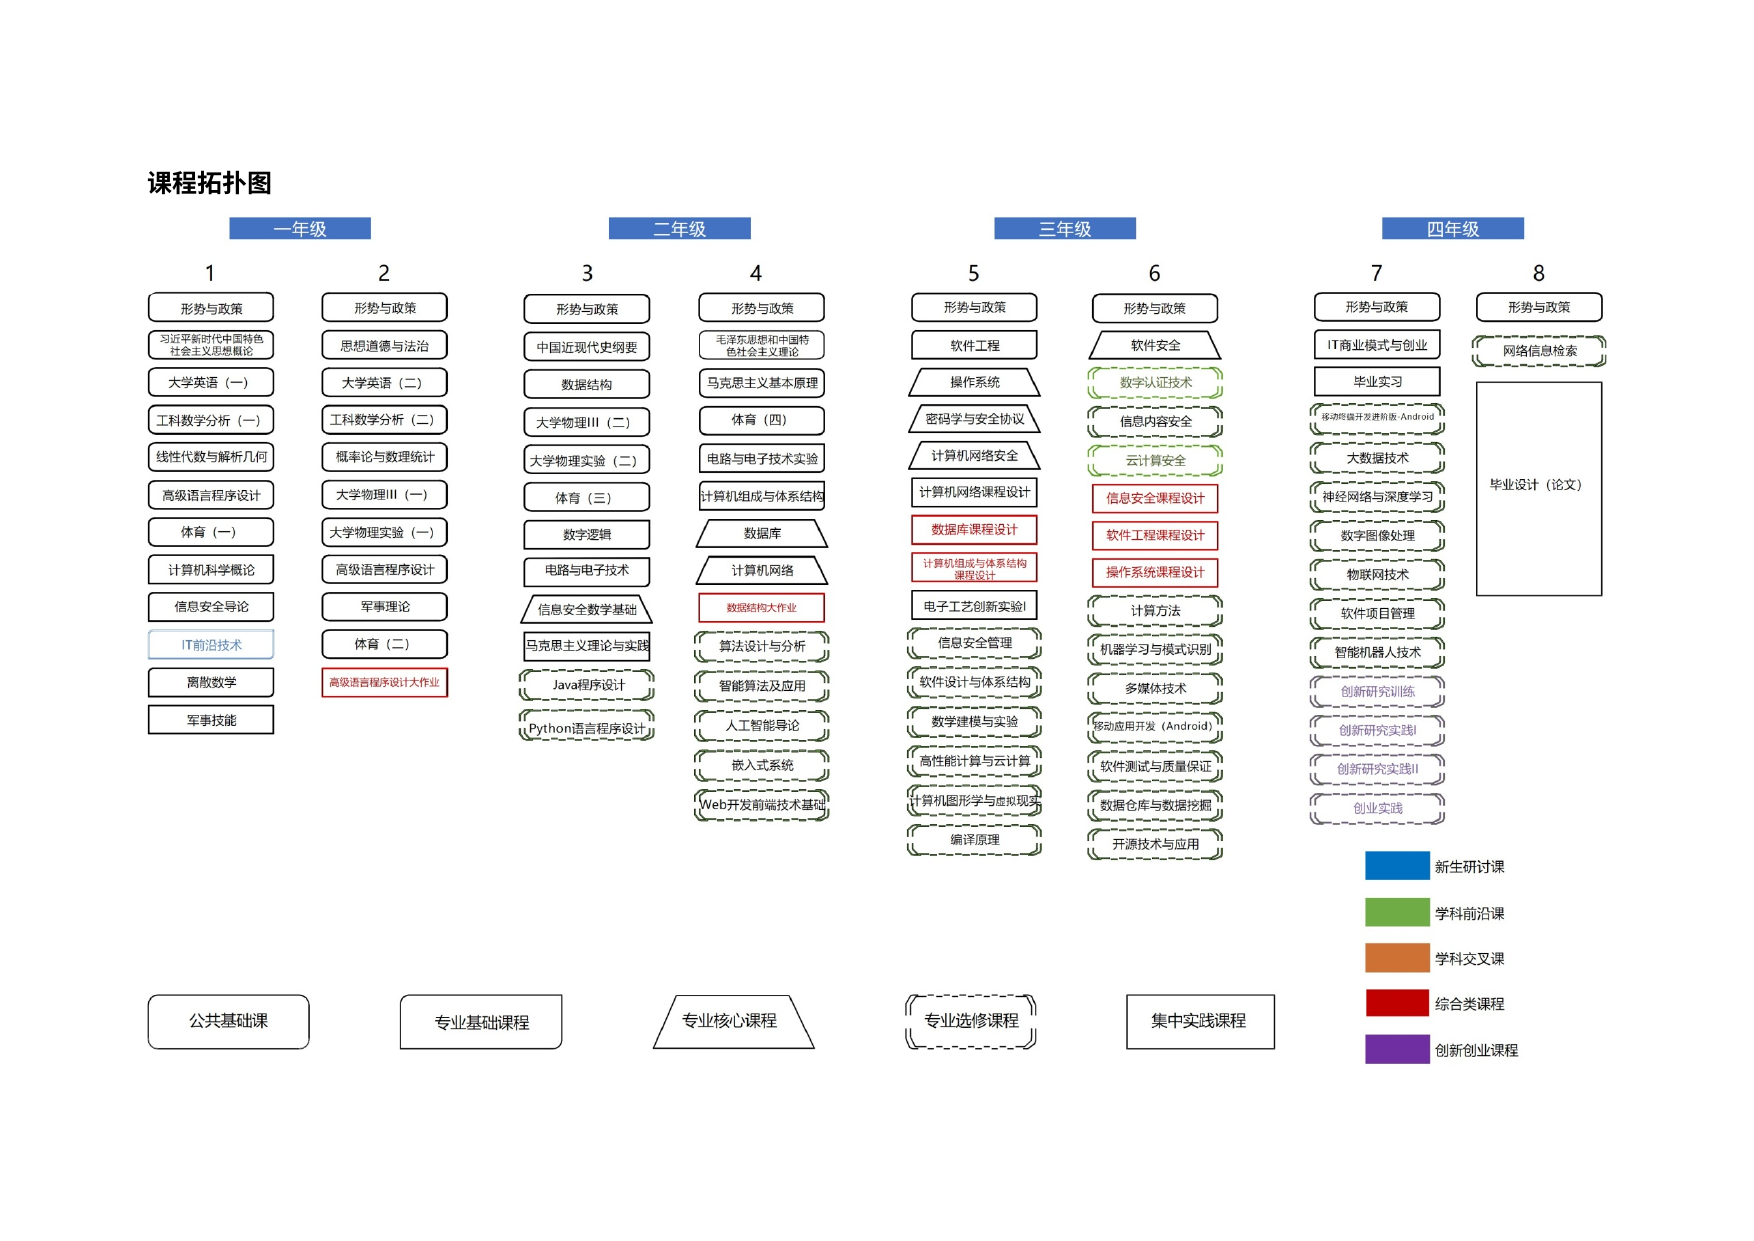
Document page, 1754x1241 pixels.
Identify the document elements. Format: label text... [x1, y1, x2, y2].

picture [147, 213, 1607, 1067]
text 课程拓扑图 [148, 149, 1606, 213]
